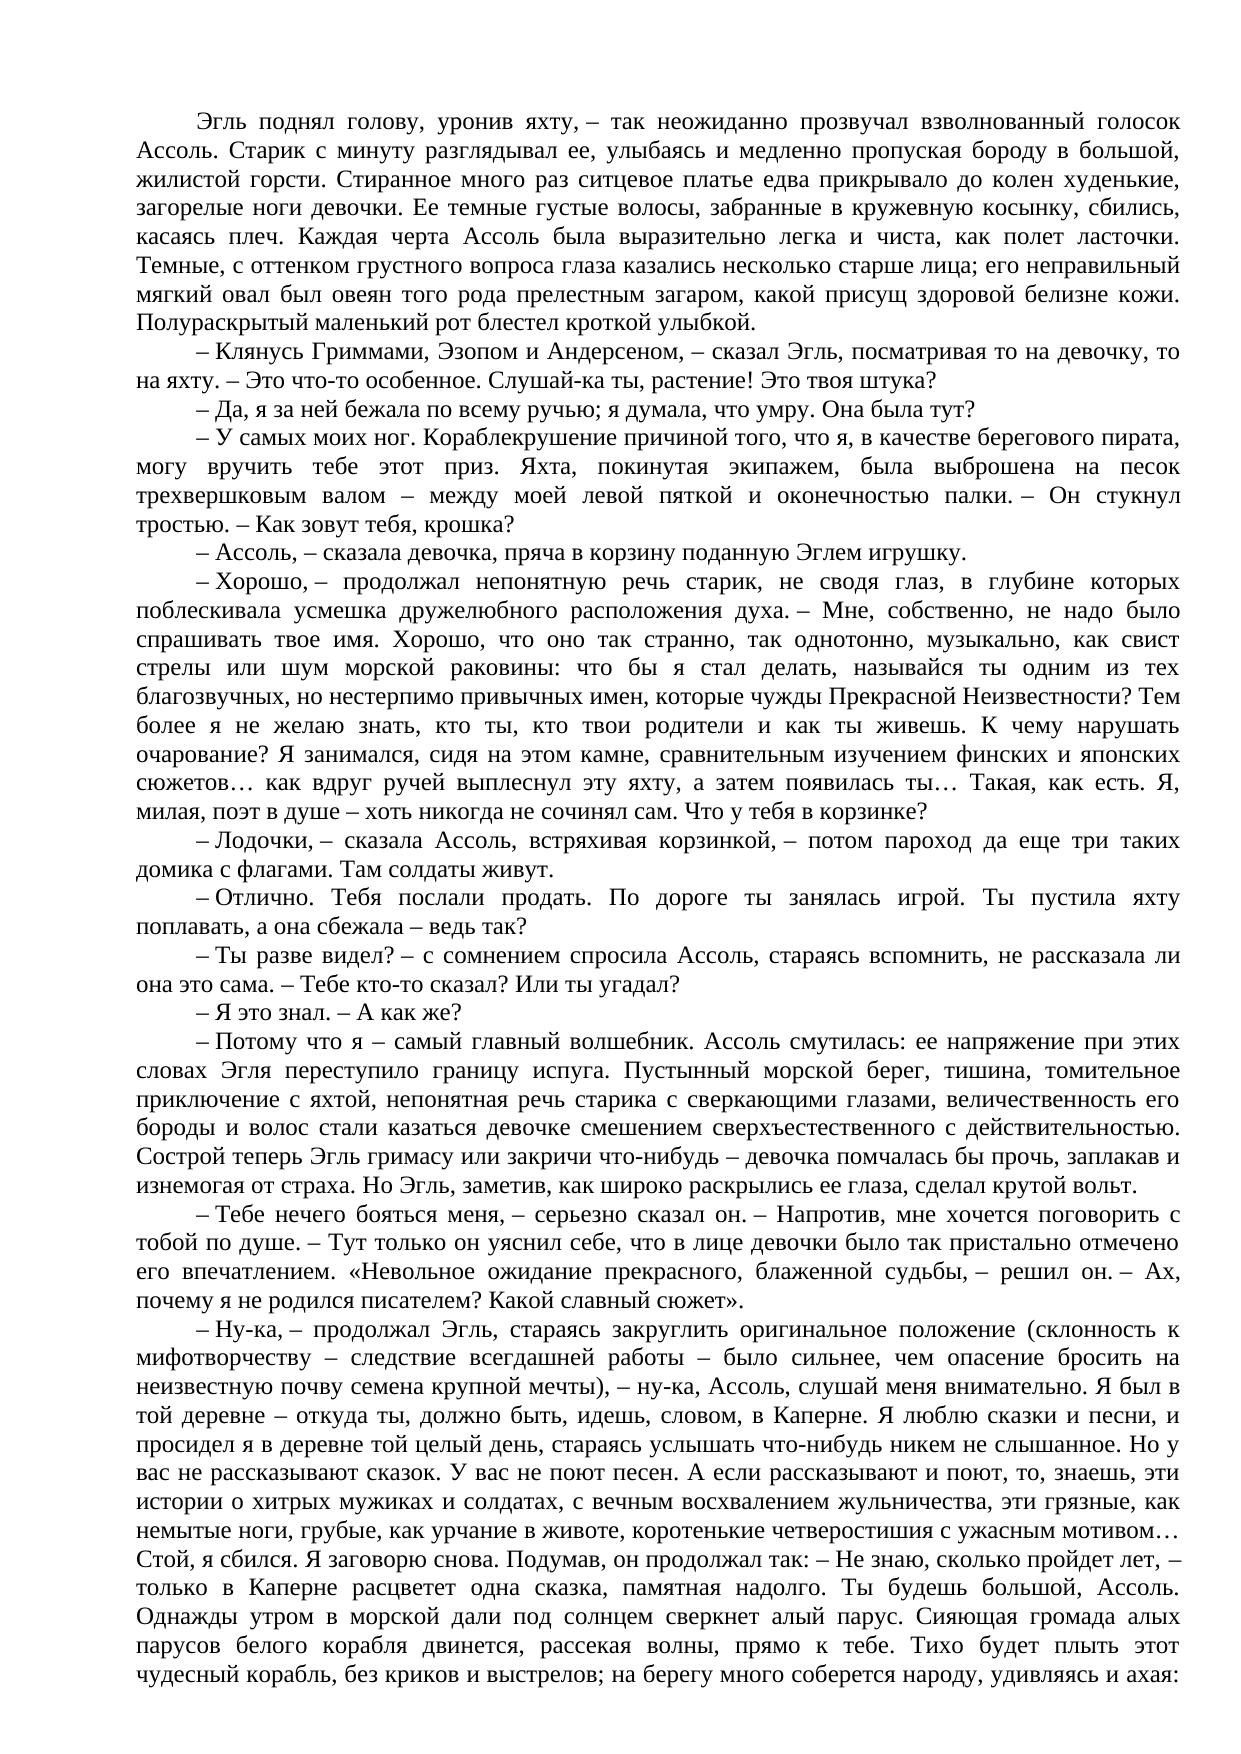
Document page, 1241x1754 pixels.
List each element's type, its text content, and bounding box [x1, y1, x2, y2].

text – Клянусь Гриммами, Эзопом и Андерсеном, – сказал Эгль, посматривая то на девочку, то на яхту. – Это что-то особенное. Слушай-ка ты, растение! Это твоя штука? [136, 336, 1181, 394]
text – Да, я за ней бежала по всему ручью; я думала, что умру. Она была тут? [136, 394, 1181, 422]
text – У самых моих ног. Кораблекрушение причиной того, что я, в качестве берегового пирата, могу вручить тебе этот приз. Яхта, покинутая экипажем, была выброшена на песок трехвершковым валом – между моей левой пяткой и оконечностью палки. – Он стукнул тростью. – Как зовут тебя, крошка? [136, 422, 1181, 537]
text – Ты разве видел? – с сомнением спросила Ассоль, стараясь вспомнить, не рассказала ли она это сама. – Тебе кто-то сказал? Или ты угадал? [136, 940, 1181, 997]
text – Потому что я – самый главный волшебник. Ассоль смутилась: ее напряжение при этих словах Эгля переступило границу испуга. Пустынный морской берег, тишина, томительное приключение с яхтой, непонятная речь старика с сверкающими глазами, величественность его бороды и волос стали казаться девочке смешением сверхъестественного с действительностью. Сострой теперь Эгль гримасу или закричи что-нибудь – девочка помчалась бы прочь, заплакав и изнемогая от страха. Но Эгль, заметив, как широко раскрылись ее глаза, сделал крутой вольт. [136, 1026, 1181, 1199]
text Эгль поднял голову, уронив яхту, – так неожиданно прозвучал взволнованный голосок Ассоль. Старик с минуту разглядывал ее, улыбаясь и медленно пропуская бороду в большой, жилистой горсти. Стиранное много раз ситцевое платье едва прикрывало до колен худенькие, загорелые ноги девочки. Ее темные густые волосы, забранные в кружевную косынку, сбились, касаясь плеч. Каждая черта Ассоль была выразительно легка и чиста, как полет ласточки. Темные, с оттенком грустного вопроса глаза казались несколько старше лица; его неправильный мягкий овал был овеян того рода прелестным загаром, какой присущ здоровой белизне кожи. Полураскрытый маленький рот блестел кроткой улыбкой. [136, 106, 1181, 336]
text – Хорошо, – продолжал непонятную речь старик, не сводя глаз, в глубине которых поблескивала усмешка дружелюбного расположения духа. – Мне, собственно, не надо было спрашивать твое имя. Хорошо, что оно так странно, так однотонно, музыкально, как свист стрелы или шум морской раковины: что бы я стал делать, называйся ты одним из тех благозвучных, но нестерпимо привычных имен, которые чужды Прекрасной Неизвестности? Тем более я не желаю знать, кто ты, кто твои родители и как ты живешь. К чему нарушать очарование? Я занимался, сидя на этом камне, сравнительным изучением финских и японских сюжетов… как вдруг ручей выплеснул эту яхту, а затем появилась ты… Такая, как есть. Я, милая, поэт в душе – хоть никогда не сочинял сам. Что у тебя в корзинке? [136, 566, 1181, 825]
text – Ассоль, – сказала девочка, пряча в корзину поданную Эглем игрушку. [136, 537, 1181, 566]
text – Я это знал. – А как же? [136, 997, 1181, 1026]
text – Отлично. Тебя послали продать. По дороге ты занялась игрой. Ты пустила яхту поплавать, а она сбежала – ведь так? [136, 882, 1181, 940]
text – Лодочки, – сказала Ассоль, встряхивая корзинкой, – потом пароход да еще три таких домика с флагами. Там солдаты живут. [136, 825, 1181, 882]
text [136, 1314, 1181, 1687]
text – Тебе нечего бояться меня, – серьезно сказал он. – Напротив, мне хочется поговорить с тобой по душе. – Тут только он уяснил себе, что в лице девочки было так пристально отмечено его впечатлением. «Невольное ожидание прекрасного, блаженной судьбы, – решил он. – Ах, почему я не родился писателем? Какой славный сюжет». [136, 1199, 1181, 1314]
